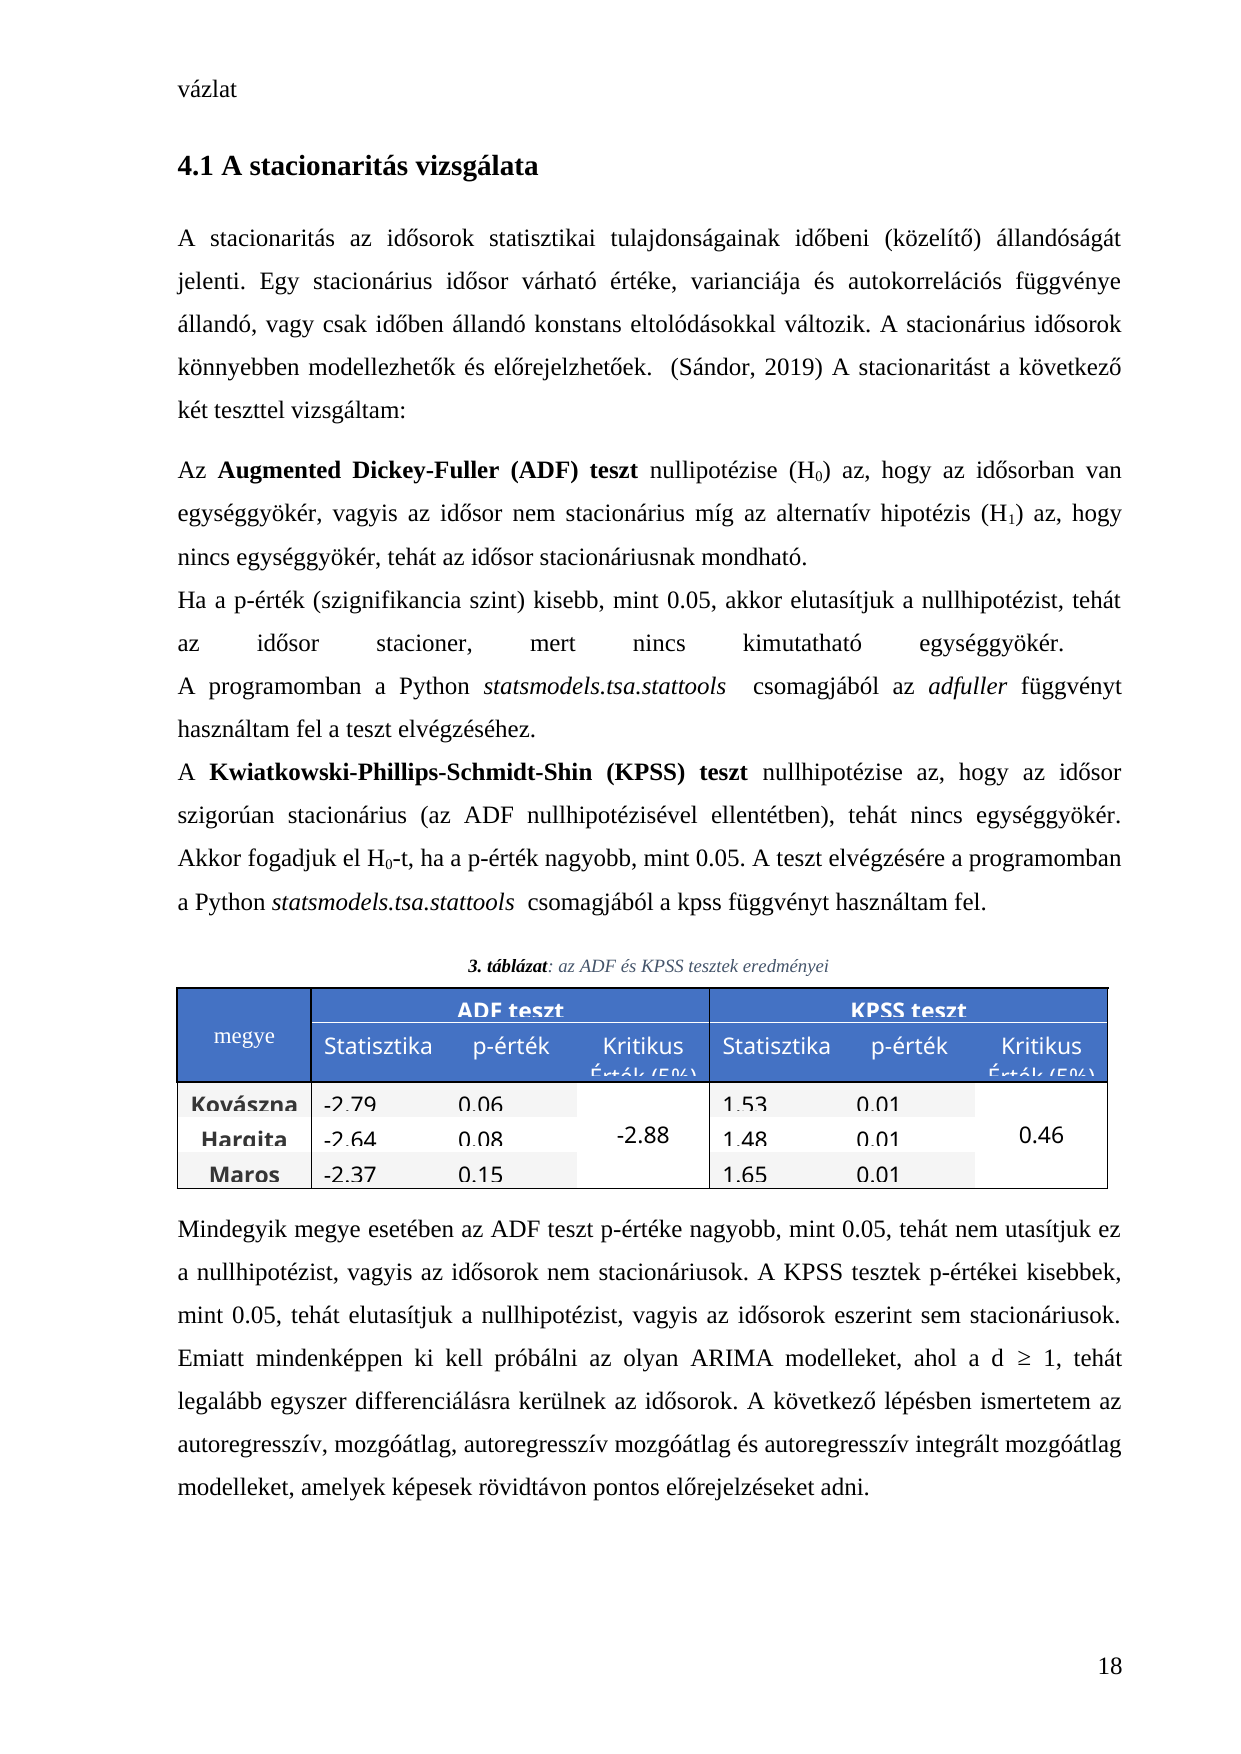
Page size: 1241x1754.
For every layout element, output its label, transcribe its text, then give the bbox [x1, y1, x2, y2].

table_cell -2.37 [312, 1152, 445, 1188]
table_cell 0.46 [975, 1083, 1107, 1188]
table_cell Kritikus Érték (5%) [975, 1023, 1107, 1081]
table_cell -2.79 [312, 1083, 445, 1117]
table_cell Statisztika [710, 1023, 844, 1081]
table_cell p-érték [844, 1023, 975, 1081]
table_cell 0.06 [445, 1083, 577, 1117]
text Az Augmented Dickey-Fuller (ADF) teszt nullipotézise (H0) az, hogy az idősorban van egységgyökér, vagyis az idősor nem stacionárius míg az alternatív hipotézis (H1) az, hogy nincs egységgyökér, tehát az idősor stacionáriusnak mondható. [177, 455, 1122, 570]
table_cell Maros [178, 1152, 311, 1188]
table_cell p-érték [445, 1023, 577, 1081]
table_cell 1.53 [710, 1083, 844, 1117]
table_cell -2.64 [312, 1117, 445, 1152]
text 3. táblázat: az ADF és KPSS tesztek eredményei [177, 955, 1122, 976]
table_cell Kritikus Érték (5%) [577, 1023, 709, 1081]
table_cell Kovászna [178, 1083, 311, 1117]
table_cell 0.01 [844, 1083, 975, 1117]
table_cell Hargita [178, 1117, 311, 1152]
text A Kwiatkowski-Phillips-Schmidt-Shin (KPSS) teszt nullhipotézise az, hogy az idősor szigorúan stacionárius (az ADF nullhipotézisével ellentétben), tehát nincs egységgyökér. Akkor fogadjuk el H0-t, ha a p-érték nagyobb, mint 0.05. A teszt elvégzésére a programomban a Python statsmodels.tsa.stattools csomagjából a kpss függvényt használtam fel. [177, 757, 1122, 915]
table_cell 1.48 [710, 1117, 844, 1152]
table_cell 1.65 [710, 1152, 844, 1188]
text Ha a p-érték (szignifikancia szint) kisebb, mint 0.05, akkor elutasítjuk a nullhipotézist, tehát az idősor stacioner, mert nincs kimutatható egységgyökér. A programomban a Python statsmodels.tsa.stattools csomagjából az adfuller függvényt használtam fel a teszt elvégzéséhez. [177, 585, 1122, 743]
table_header ADF teszt [312, 989, 709, 1022]
table_header megye [178, 989, 310, 1081]
subtitle 4.1 A stacionaritás vizsgálata [177, 148, 1122, 181]
table_cell 0.01 [844, 1117, 975, 1152]
table_cell 0.01 [844, 1152, 975, 1188]
table_cell -2.88 [577, 1083, 709, 1188]
table_cell 0.08 [445, 1117, 577, 1152]
table_cell Statisztika [312, 1023, 445, 1081]
table_cell 0.15 [445, 1152, 577, 1188]
table_header KPSS teszt [710, 989, 1107, 1022]
text Mindegyik megye esetében az ADF teszt p-értéke nagyobb, mint 0.05, tehát nem utasítjuk ez a nullhipotézist, vagyis az idősorok nem stacionáriusok. A KPSS tesztek p-értékei kisebbek, mint 0.05, tehát elutasítjuk a nullhipotézist, vagyis az idősorok eszerint sem stacionáriusok. Emiatt mindenképpen ki kell próbálni az olyan ARIMA modelleket, ahol a d 1, tehát legalább egyszer differenciálásra kerülnek az idősorok. A következő lépésben ismertetem az autoregresszív, mozgóátlag, autoregresszív mozgóátlag és autoregresszív integrált mozgóátlag modelleket, amelyek képesek rövidtávon pontos előrejelzéseket adni. [177, 1214, 1122, 1501]
text A stacionaritás az idősorok statisztikai tulajdonságainak időbeni (közelítő) állandóságát jelenti. Egy stacionárius idősor várható értéke, varianciája és autokorrelációs függvénye állandó, vagy csak időben állandó konstans eltolódásokkal változik. A stacionárius idősorok könnyebben modellezhetők és előrejelzhetőek. A stacionaritást a következő két teszttel vizsgáltam: [177, 223, 1122, 424]
